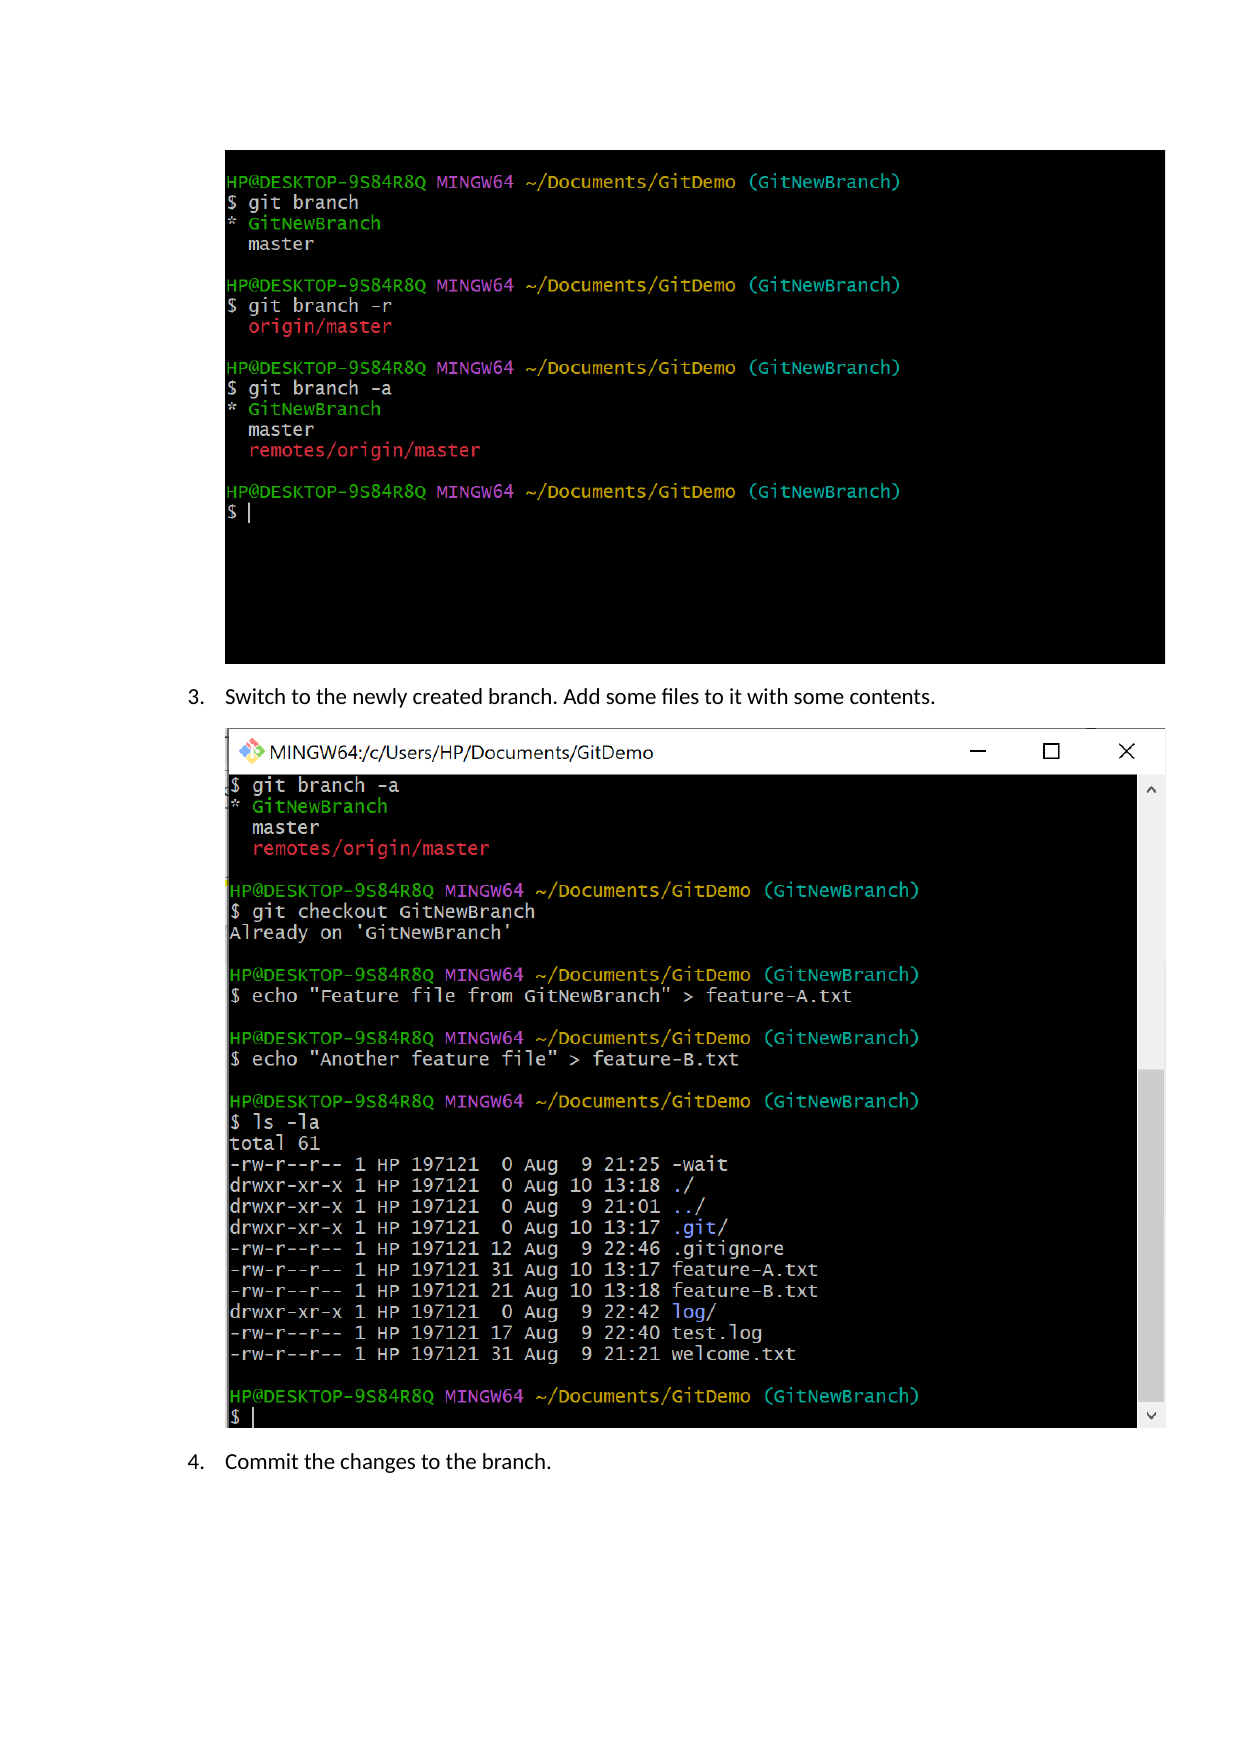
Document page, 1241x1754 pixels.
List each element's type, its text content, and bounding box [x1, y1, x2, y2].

picture [225, 728, 1166, 1428]
list Switch to the newly created branch. Add some files to it with some contents. [187, 682, 1090, 710]
list Commit the changes to the branch. [187, 1447, 1090, 1475]
picture [225, 150, 1166, 664]
